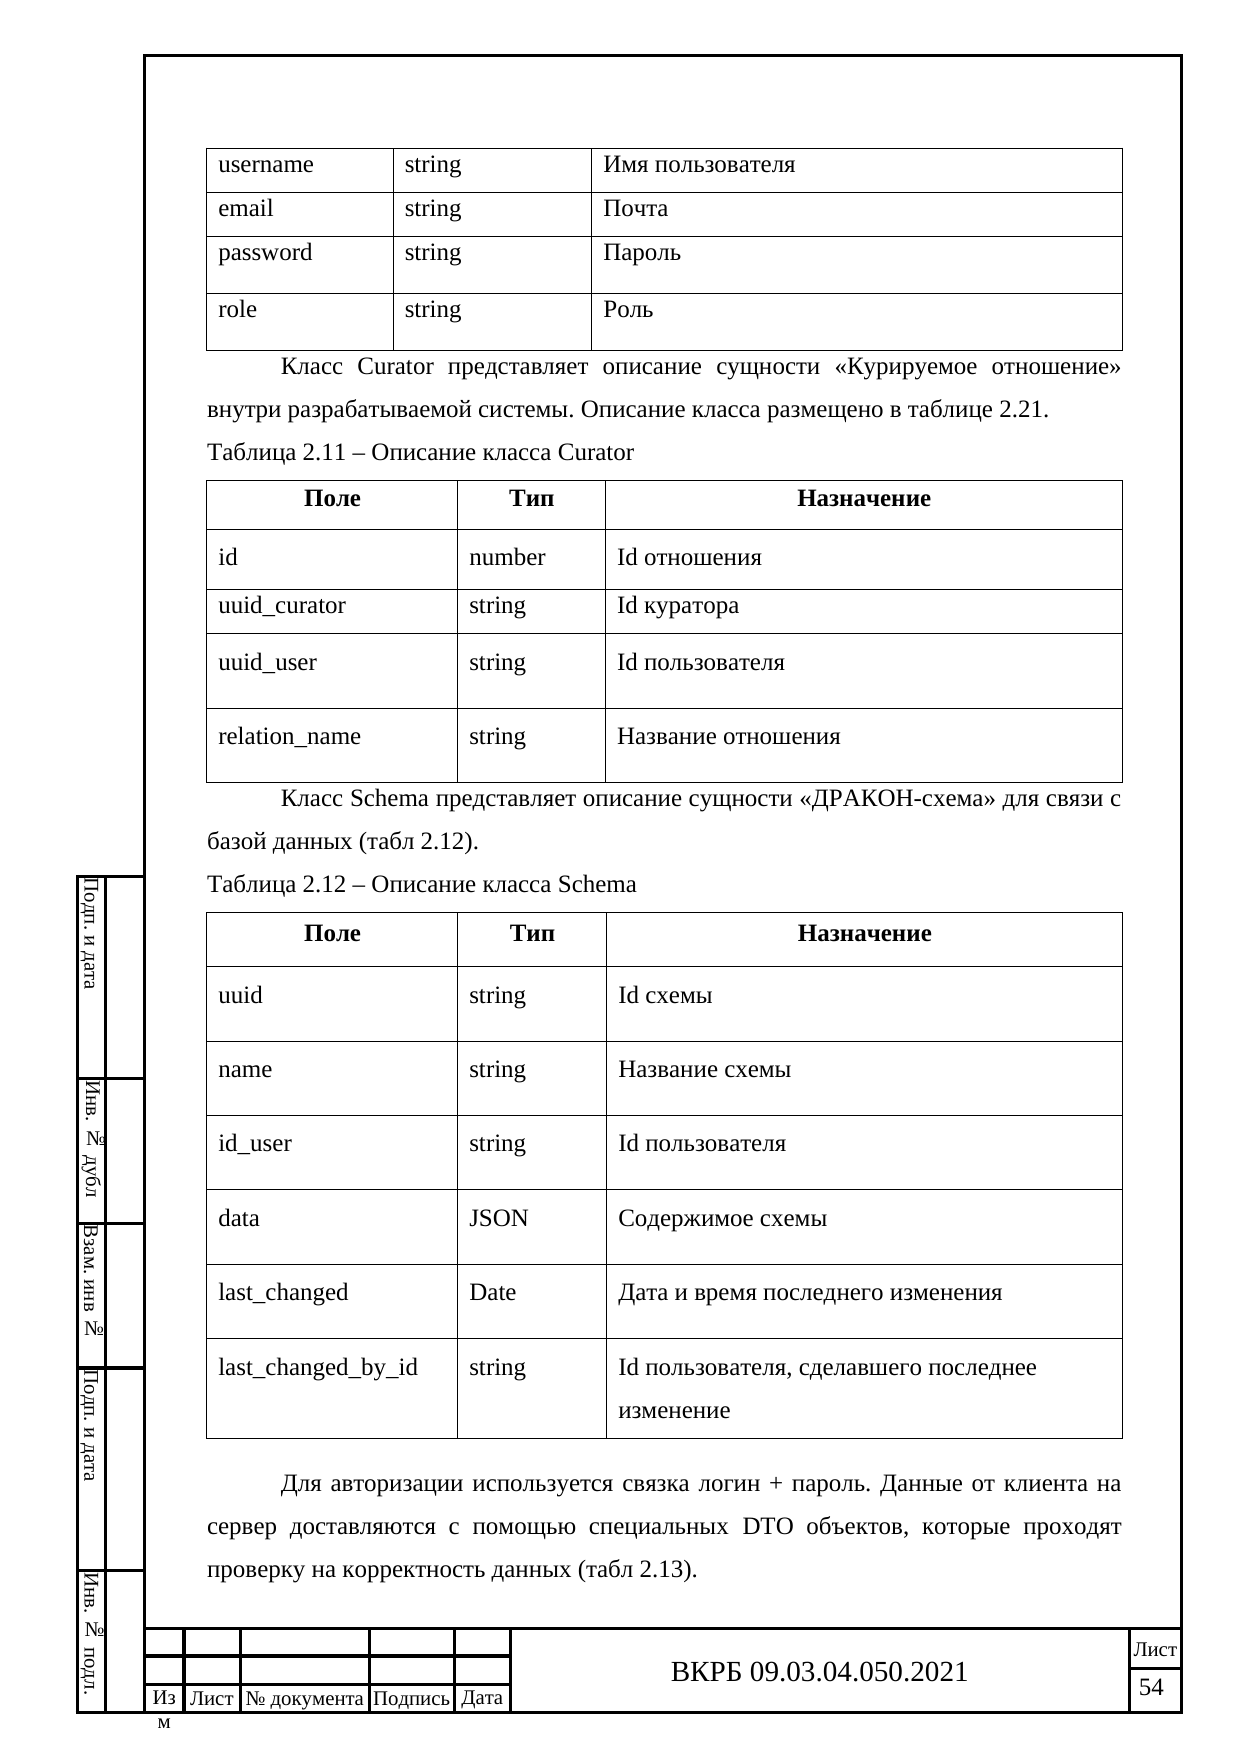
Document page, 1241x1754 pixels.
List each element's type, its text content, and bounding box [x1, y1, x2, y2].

table_header Поле [207, 481, 457, 528]
table_cell string [394, 193, 591, 236]
table_cell Название схемы [607, 1042, 1122, 1115]
table_cell string [458, 709, 605, 782]
table_cell name [207, 1042, 457, 1115]
table_cell string [394, 237, 591, 293]
table_cell data [207, 1190, 457, 1264]
table_cell string [394, 149, 591, 192]
table_cell Id отношения [606, 530, 1122, 589]
table_cell role [207, 294, 393, 350]
text Для авторизации используется связка логин + пароль. Данные от клиента на сервер доставляются с помощью специальных DTO объектов, которые проходят проверку на корректность данных (табл 2.13). [207, 1468, 1122, 1583]
table_cell Id схемы [607, 967, 1122, 1041]
table_cell Почта [592, 193, 1122, 236]
table_cell Пароль [592, 237, 1122, 293]
table_cell string [458, 590, 605, 633]
table_cell uuid_curator [207, 590, 457, 633]
table_cell Название отношения [606, 709, 1122, 782]
table_cell uuid_user [207, 634, 457, 707]
table_cell Date [458, 1265, 606, 1338]
table_header Назначение [606, 481, 1122, 528]
table_cell Роль [592, 294, 1122, 350]
table_header Тип [458, 913, 606, 966]
table_cell Id пользователя [606, 634, 1122, 707]
table_cell string [458, 1042, 606, 1115]
table_cell username [207, 149, 393, 192]
table_cell string [458, 1339, 606, 1438]
table_cell Id пользователя [607, 1116, 1122, 1189]
table_cell password [207, 237, 393, 293]
table_cell number [458, 530, 605, 589]
table_cell string [394, 294, 591, 350]
table_header Назначение [607, 913, 1122, 966]
table_cell Содержимое схемы [607, 1190, 1122, 1264]
table_cell last_changed_by_id [207, 1339, 457, 1438]
table_cell string [458, 634, 605, 707]
table_cell Дата и время последнего изменения [607, 1265, 1122, 1338]
table_cell relation_name [207, 709, 457, 782]
table_cell id [207, 530, 457, 589]
table_cell string [458, 1116, 606, 1189]
table_header Тип [458, 481, 605, 528]
table_cell JSON [458, 1190, 606, 1264]
text Класс Curator представляет описание сущности «Курируемое отношение» внутри разрабатываемой системы. Описание класса размещено в таблице 2.21. [207, 351, 1122, 423]
table_header Поле [207, 913, 457, 966]
table_cell id_user [207, 1116, 457, 1189]
text Таблица 2.12 – Описание класса Schema [207, 869, 1122, 898]
text Класс Schema представляет описание сущности «ДРАКОН-схема» для связи с базой данных (табл 2.12). [207, 783, 1122, 855]
table_cell last_changed [207, 1265, 457, 1338]
text Таблица 2.11 – Описание класса Curator [207, 437, 1122, 466]
table_cell string [458, 967, 606, 1041]
table_cell Id пользователя, сделавшего последнее изменение [607, 1339, 1122, 1438]
table_cell Имя пользователя [592, 149, 1122, 192]
table_cell Id куратора [606, 590, 1122, 633]
table_cell uuid [207, 967, 457, 1041]
table_cell email [207, 193, 393, 236]
